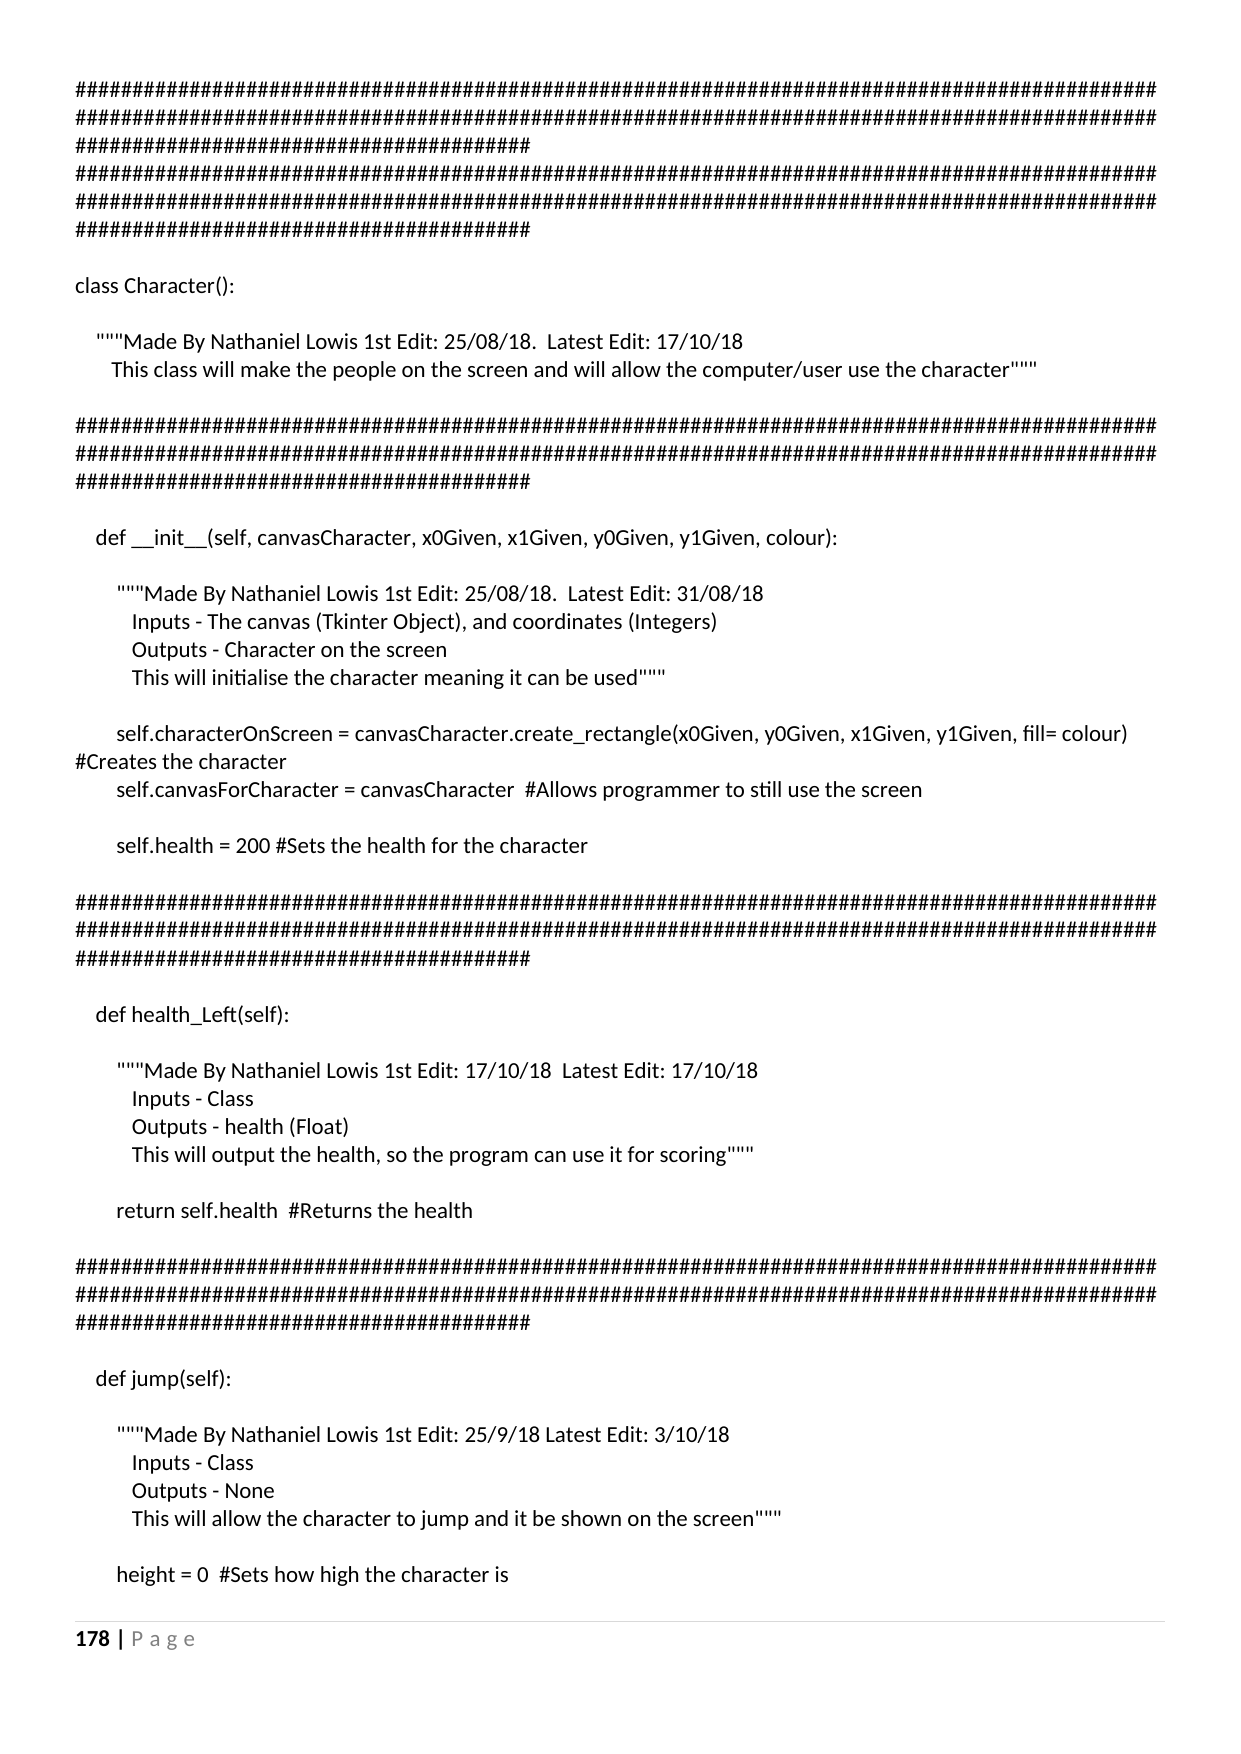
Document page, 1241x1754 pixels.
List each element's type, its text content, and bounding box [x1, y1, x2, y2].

text class Character(): [75, 271, 1165, 299]
text Inputs - The canvas (Tkinter Object), and coordinates (Integers) [75, 607, 1165, 635]
text self.characterOnScreen = canvasCharacter.create_rectangle(x0Given, y0Given, x1Given, y1Given, fill= colour) #Creates the character [75, 719, 1165, 776]
text """Made By Nathaniel Lowis 1st Edit: 25/08/18. Latest Edit: 17/10/18 [75, 327, 1165, 355]
text Outputs - Character on the screen [75, 635, 1165, 663]
text Inputs - Class [75, 1084, 1165, 1112]
text """Made By Nathaniel Lowis 1st Edit: 17/10/18 Latest Edit: 17/10/18 [75, 1056, 1165, 1084]
text self.health = 200 #Sets the health for the character [75, 832, 1165, 859]
text This class will make the people on the screen and will allow the computer/user use the character""" [75, 355, 1165, 383]
text Outputs - None [75, 1476, 1165, 1504]
text Inputs - Class [75, 1448, 1165, 1476]
text This will initialise the character meaning it can be used""" [75, 663, 1165, 691]
text This will output the health, so the program can use it for scoring""" [75, 1140, 1165, 1168]
text This will allow the character to jump and it be shown on the screen""" [75, 1504, 1165, 1532]
text """Made By Nathaniel Lowis 1st Edit: 25/08/18. Latest Edit: 31/08/18 [75, 579, 1165, 607]
text def health_Left(self): [75, 1000, 1165, 1028]
text self.canvasForCharacter = canvasCharacter #Allows programmer to still use the screen [75, 776, 1165, 803]
text def __init__(self, canvasCharacter, x0Given, x1Given, y0Given, y1Given, colour): [75, 523, 1165, 551]
text """Made By Nathaniel Lowis 1st Edit: 25/9/18 Latest Edit: 3/10/18 [75, 1420, 1165, 1448]
text height = 0 #Sets how high the character is [75, 1560, 1165, 1588]
text return self.health #Returns the health [75, 1196, 1165, 1224]
text Outputs - health (Float) [75, 1112, 1165, 1140]
text def jump(self): [75, 1364, 1165, 1392]
